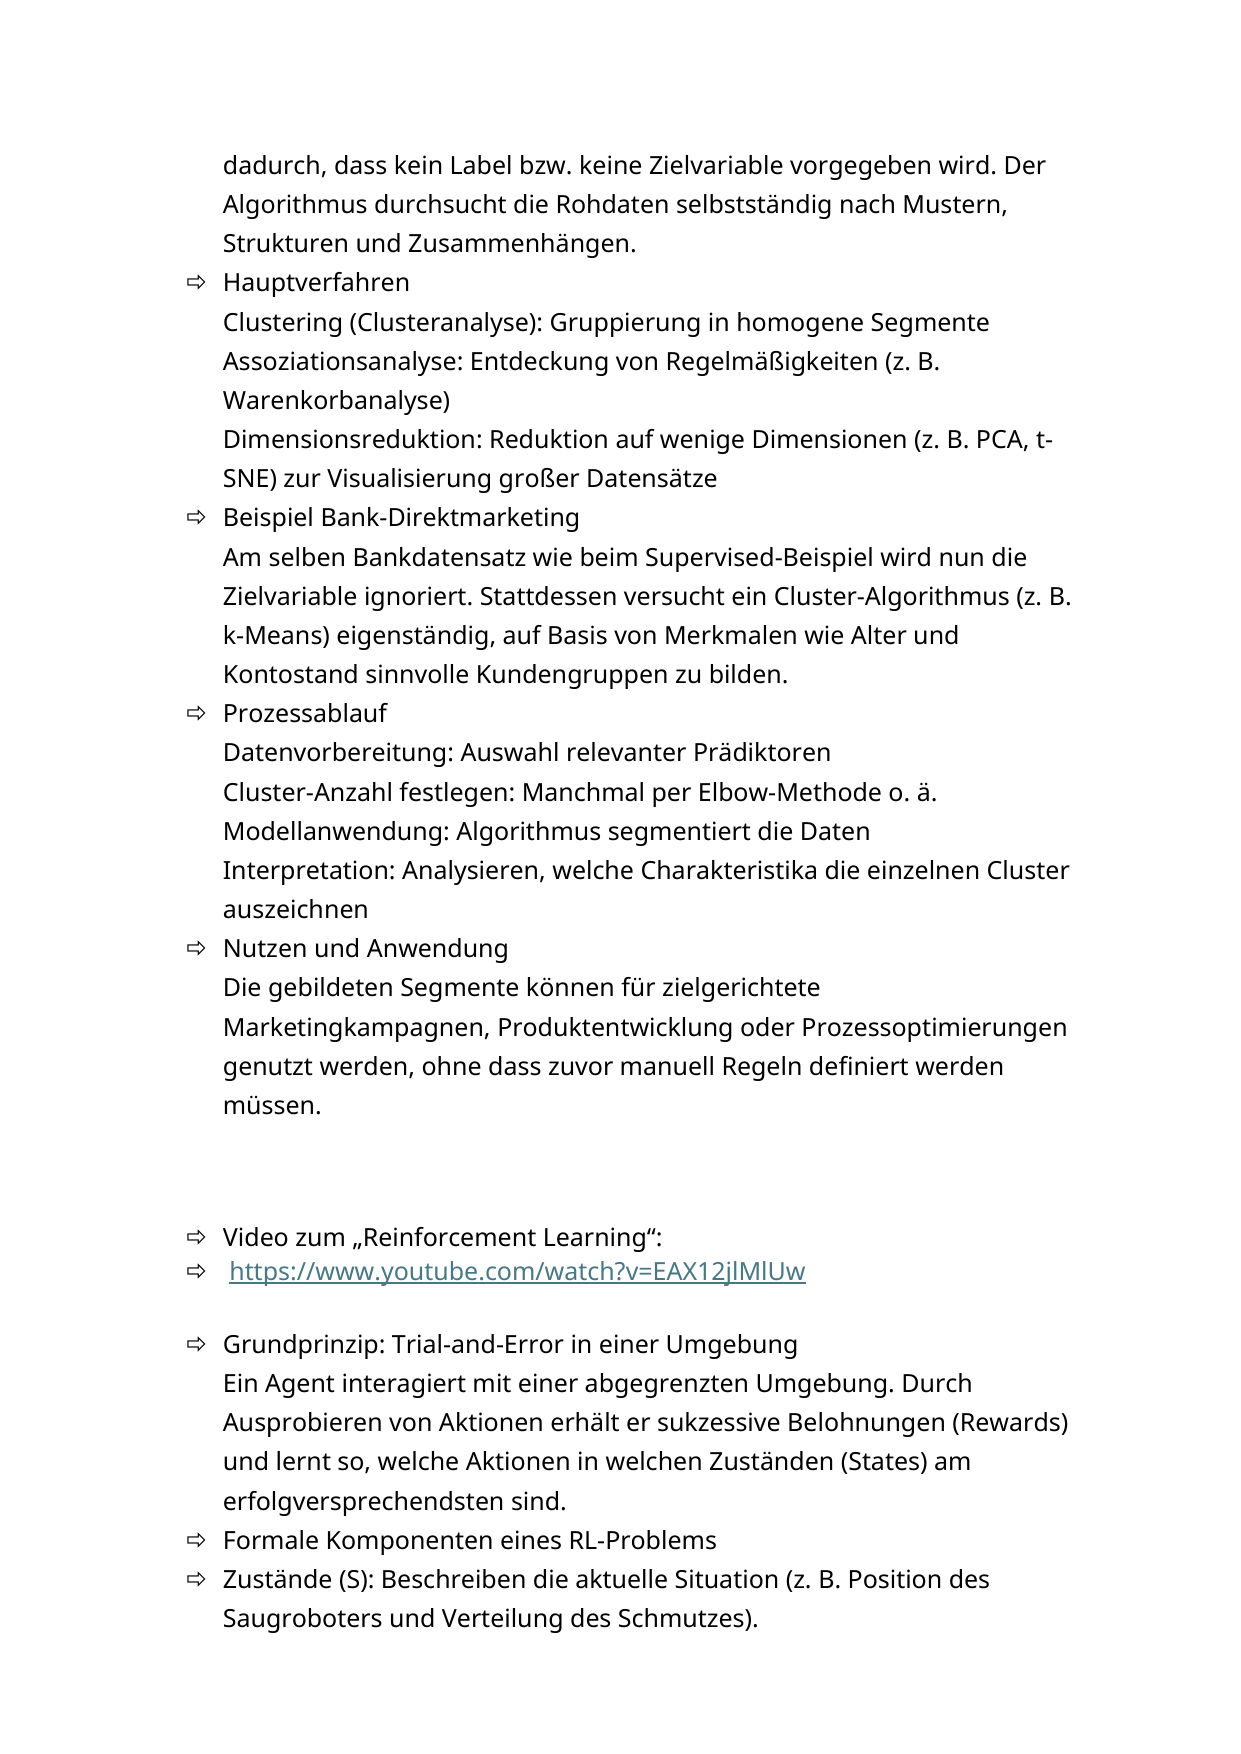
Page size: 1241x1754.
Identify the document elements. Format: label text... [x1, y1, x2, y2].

list Nutzen und Anwendung Die gebildeten Segmente können für zielgerichtete Marketingkampagnen, Produktentwicklung oder Prozessoptimierungen genutzt werden, ohne dass zuvor manuell Regeln definiert werden müssen. [185, 931, 1093, 1122]
list Zustände (S): Beschreiben die aktuelle Situation (z. B. Position des Saugroboters und Verteilung des Schmutzes). [185, 1561, 1093, 1635]
list Video zum „Reinforcement Learning“: [185, 1219, 1093, 1253]
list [185, 148, 1093, 260]
list Grundprinzip: Trial-and-Error in einer Umgebung Ein Agent interagiert mit einer abgegrenzten Umgebung. Durch Ausprobieren von Aktionen erhält er sukzessive Belohnungen (Rewards) und lernt so, welche Aktionen in welchen Zuständen (States) am erfolgversprechendsten sind. [185, 1326, 1093, 1517]
list Modellanwendung: Algorithmus segmentiert die Daten [223, 813, 1093, 847]
list Interpretation: Analysieren, welche Charakteristika die einzelnen Cluster auszeichnen [223, 853, 1093, 926]
list https://www.youtube.com/watch?v=EAX12jlMlUw [185, 1253, 1093, 1287]
list Hauptverfahren Clustering (Clusteranalyse): Gruppierung in homogene Segmente Assoziationsanalyse: Entdeckung von Regelmäßigkeiten (z. B. Warenkorbanalyse) Dimensionsreduktion: Reduktion auf wenige Dimensionen (z. B. PCA, t-SNE) zur Visualisierung großer Datensätze [185, 265, 1093, 495]
list Formale Komponenten eines RL-Problems [185, 1522, 1093, 1556]
list Cluster-Anzahl festlegen: Manchmal per Elbow-Methode o. ä. [223, 774, 1093, 808]
list Datenvorbereitung: Auswahl relevanter Prädiktoren [223, 735, 1093, 769]
list Prozessablauf [185, 696, 1093, 730]
list Beispiel Bank-Direktmarketing Am selben Bankdatensatz wie beim Supervised-Beispiel wird nun die Zielvariable ignoriert. Stattdessen versucht ein Cluster-Algorithmus (z. B. k-Means) eigenständig, auf Basis von Merkmalen wie Alter und Kontostand sinnvolle Kundengruppen zu bilden. [185, 500, 1093, 691]
